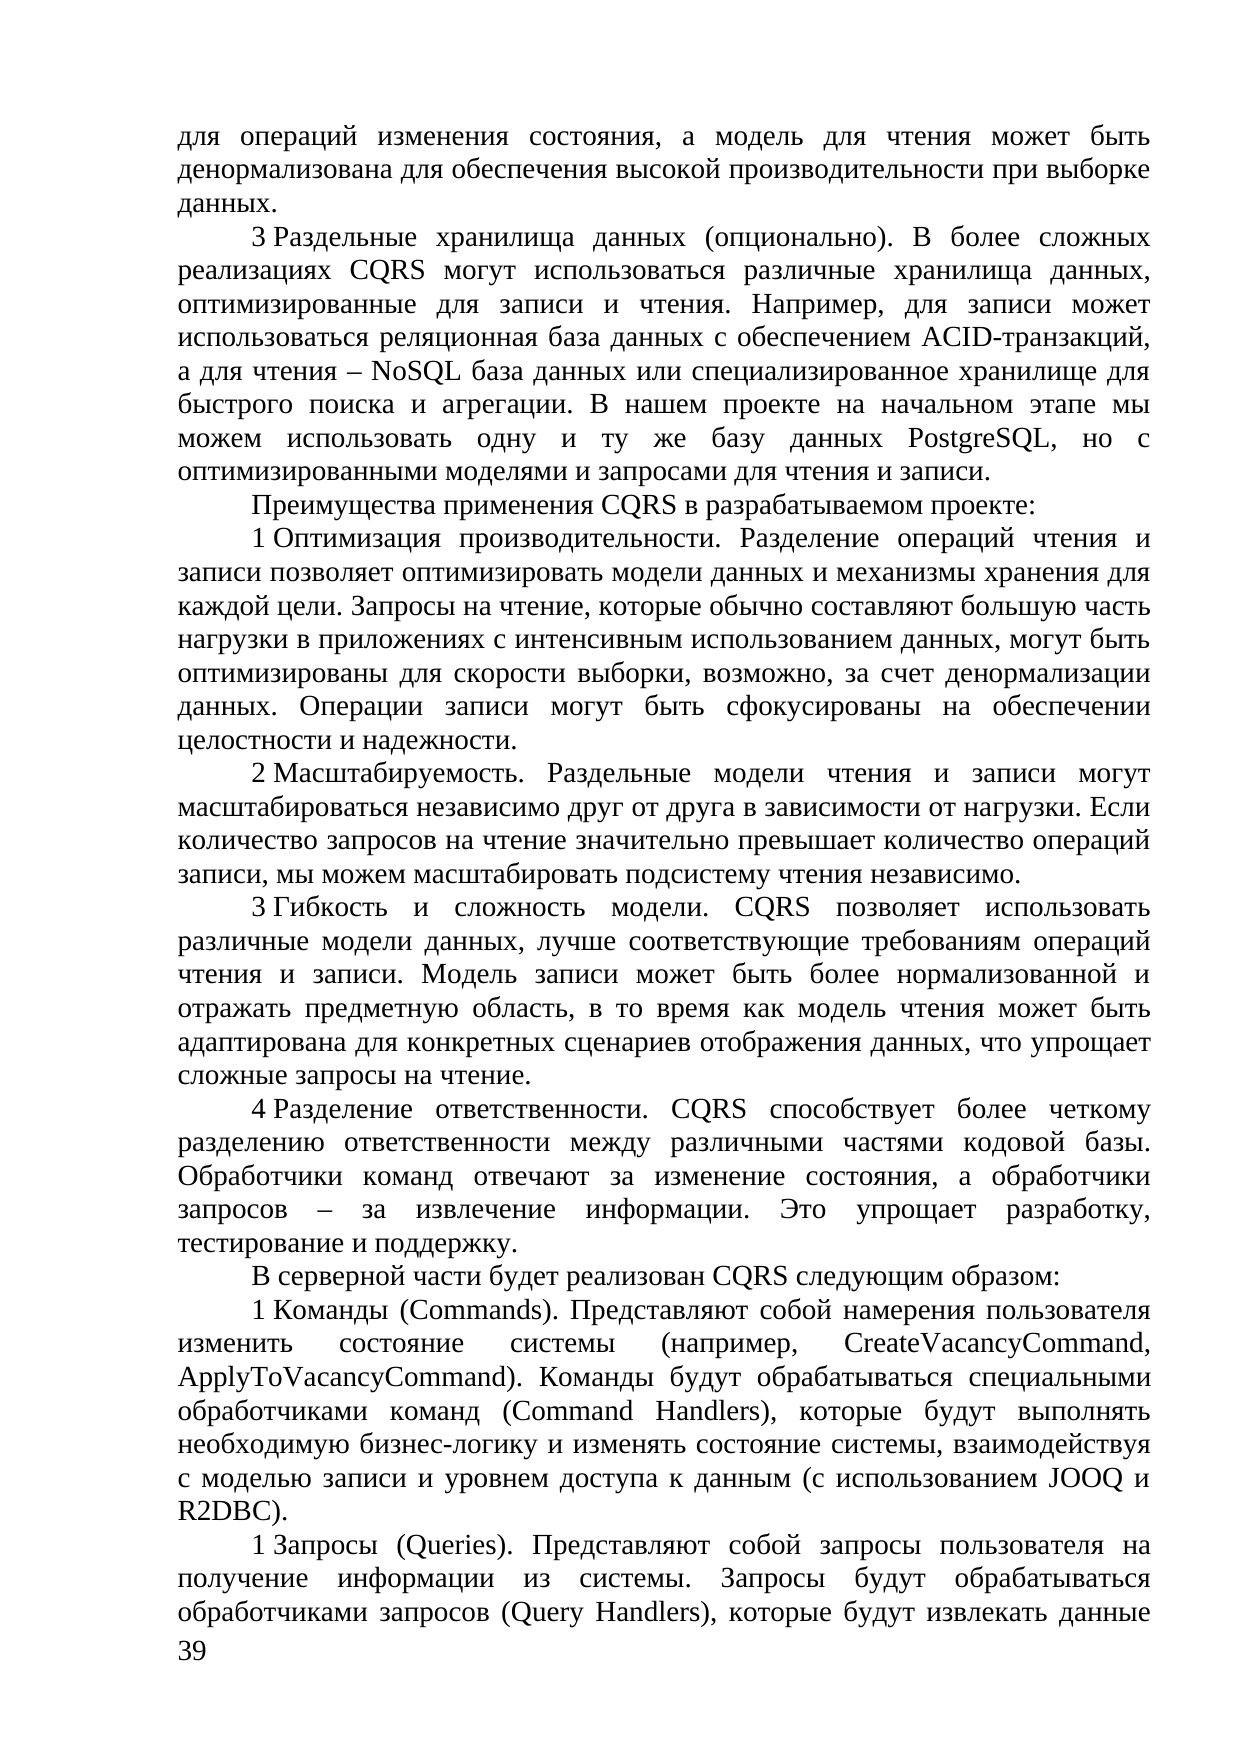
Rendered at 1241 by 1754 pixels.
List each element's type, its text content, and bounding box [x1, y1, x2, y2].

text 3 Раздельные хранилища данных (опционально). В более сложных реализациях CQRS могут использоваться различные хранилища данных, оптимизированные для записи и чтения. Например, для записи может использоваться реляционная база данных с обеспечением ACID-транзакций, а для чтения – NoSQL база данных или специализированное хранилище для быстрого поиска и агрегации. В нашем проекте на начальном этапе мы можем использовать одну и ту же базу данных PostgreSQL, но с оптимизированными моделями и запросами для чтения и записи. [177, 219, 1152, 487]
text 4 Разделение ответственности. CQRS способствует более четкому разделению ответственности между различными частями кодовой базы. Обработчики команд отвечают за изменение состояния, а обработчики запросов – за извлечение информации. Это упрощает разработку, тестирование и поддержку. [177, 1091, 1152, 1258]
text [177, 118, 1152, 219]
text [177, 1527, 1152, 1627]
text 1 Команды (Commands). Представляют собой намерения пользователя изменить состояние системы (например, CreateVacancyCommand, ApplyToVacancyCommand). Команды будут обрабатываться специальными обработчиками команд (Command Handlers), которые будут выполнять необходимую бизнес-логику и изменять состояние системы, взаимодействуя с моделью записи и уровнем доступа к данным (с использованием JOOQ и R2DBC). [177, 1292, 1152, 1527]
text В серверной части будет реализован CQRS следующим образом: [177, 1258, 1152, 1292]
text 3 Гибкость и сложность модели. CQRS позволяет использовать различные модели данных, лучше соответствующие требованиям операций чтения и записи. Модель записи может быть более нормализованной и отражать предметную область, в то время как модель чтения может быть адаптирована для конкретных сценариев отображения данных, что упрощает сложные запросы на чтение. [177, 889, 1152, 1091]
text Преимущества применения CQRS в разрабатываемом проекте: [177, 487, 1152, 521]
text 1 Оптимизация производительности. Разделение операций чтения и записи позволяет оптимизировать модели данных и механизмы хранения для каждой цели. Запросы на чтение, которые обычно составляют большую часть нагрузки в приложениях с интенсивным использованием данных, могут быть оптимизированы для скорости выборки, возможно, за счет денормализации данных. Операции записи могут быть сфокусированы на обеспечении целостности и надежности. [177, 521, 1152, 755]
text 2 Масштабируемость. Раздельные модели чтения и записи могут масштабироваться независимо друг от друга в зависимости от нагрузки. Если количество запросов на чтение значительно превышает количество операций записи, мы можем масштабировать подсистему чтения независимо. [177, 755, 1152, 889]
